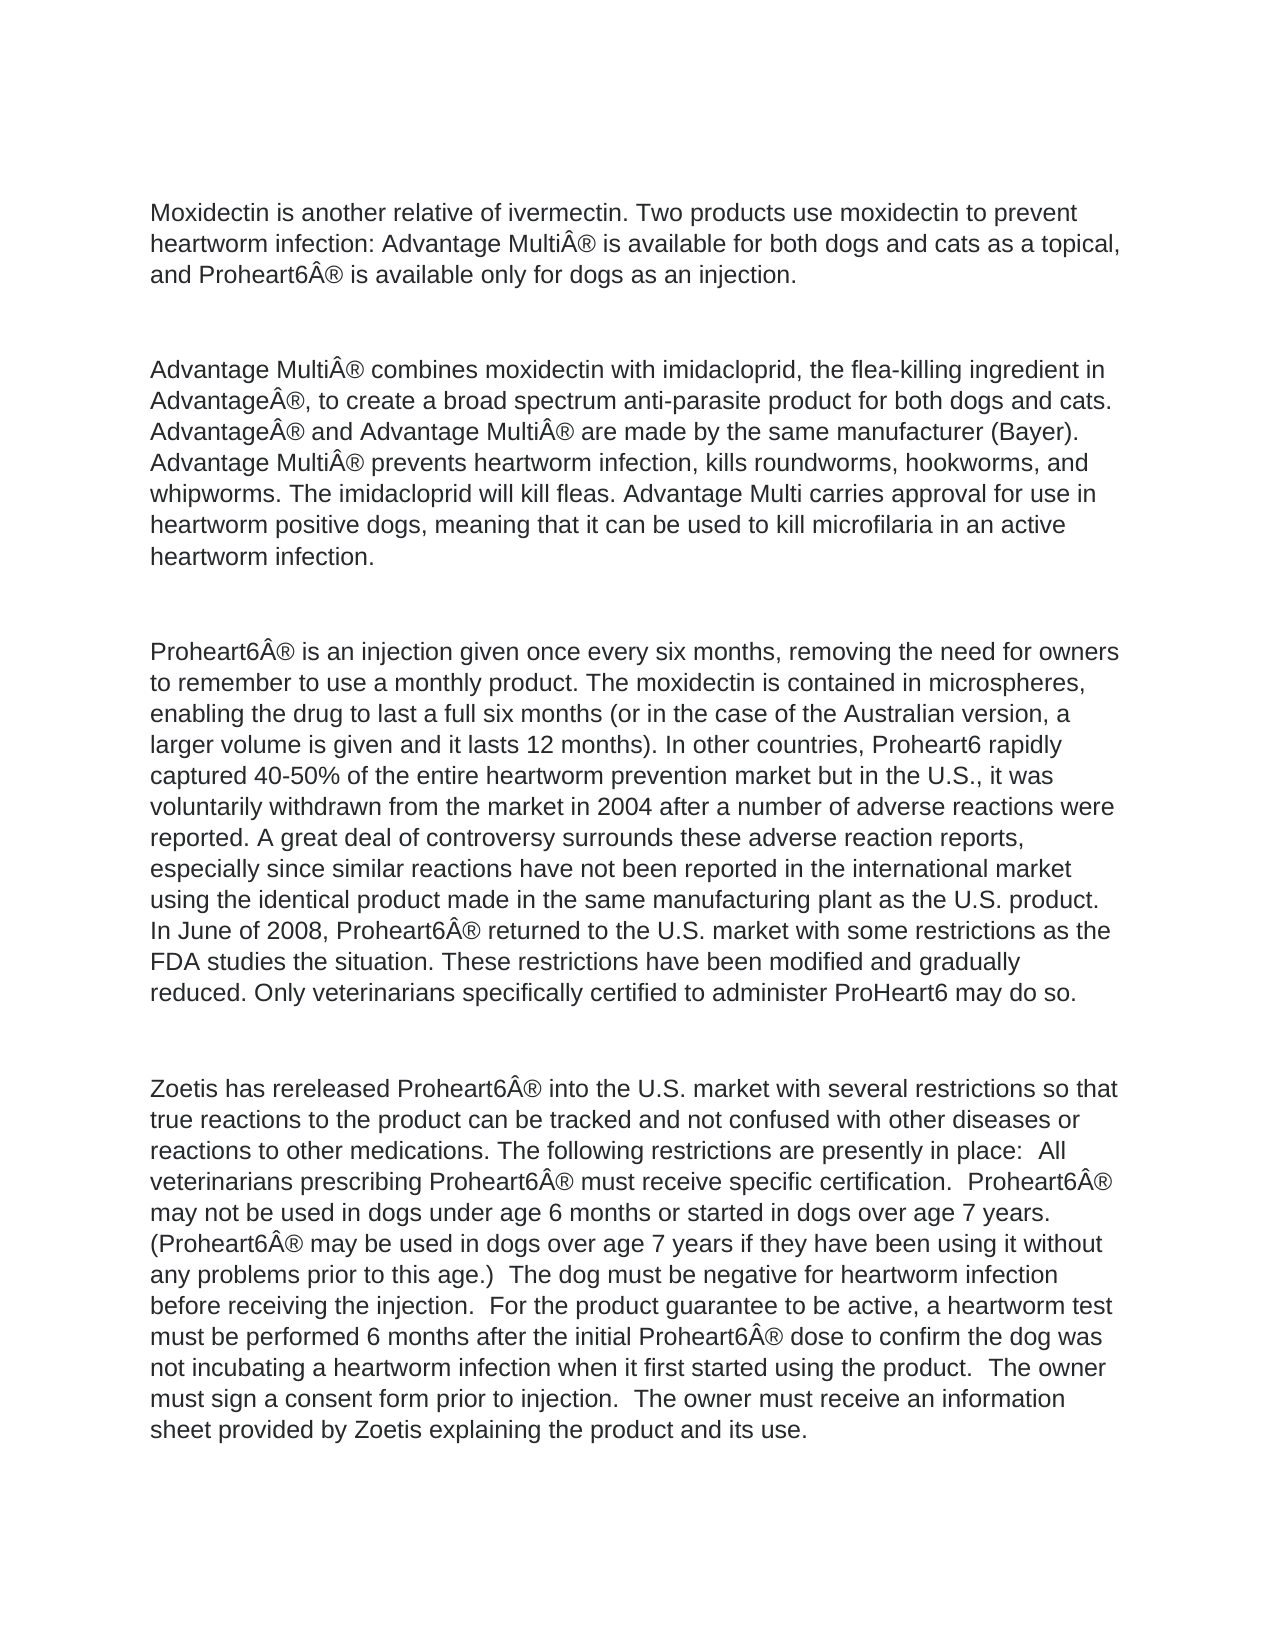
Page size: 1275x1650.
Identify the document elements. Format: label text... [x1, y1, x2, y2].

text Advantage MultiÂ® combines moxidectin with imidacloprid, the flea-killing ingredient in AdvantageÂ®, to create a broad spectrum anti-parasite product for both dogs and cats. AdvantageÂ® and Advantage MultiÂ® are made by the same manufacturer (Bayer). Advantage MultiÂ® prevents heartworm infection, kills roundworms, hookworms, and whipworms. The imidacloprid will kill fleas. Advantage Multi carries approval for use in heartworm positive dogs, meaning that it can be used to kill microfilaria in an active heartworm infection. [150, 355, 1125, 570]
text Proheart6Â® is an injection given once every six months, removing the need for owners to remember to use a monthly product. The moxidectin is contained in microspheres, enabling the drug to last a full six months (or in the case of the Australian version, a larger volume is given and it lasts 12 months). In other countries, Proheart6 rapidly captured 40-50% of the entire heartworm prevention market but in the U.S., it was voluntarily withdrawn from the market in 2004 after a number of adverse reactions were reported. A great deal of controversy surrounds these adverse reaction reports, especially since similar reactions have not been reported in the international market using the identical product made in the same manufacturing plant as the U.S. product. In June of 2008, Proheart6Â® returned to the U.S. market with some restrictions as the FDA studies the situation. These restrictions have been modified and gradually reduced. Only veterinarians specifically certified to administer ProHeart6 may do so. [150, 637, 1125, 1007]
text Moxidectin is another relative of ivermectin. Two products use moxidectin to prevent heartworm infection: Advantage MultiÂ® is available for both dogs and cats as a topical, and Proheart6Â® is available only for dogs as an injection. [150, 198, 1125, 288]
text Zoetis has rereleased Proheart6Â® into the U.S. market with several restrictions so that true reactions to the product can be tracked and not confused with other diseases or reactions to other medications. The following restrictions are presently in place: All veterinarians prescribing Proheart6Â® must receive specific certification. Proheart6Â® may not be used in dogs under age 6 months or started in dogs over age 7 years. (Proheart6Â® may be used in dogs over age 7 years if they have been using it without any problems prior to this age.) The dog must be negative for heartworm infection before receiving the injection. For the product guarantee to be active, a heartworm test must be performed 6 months after the initial Proheart6Â® dose to confirm the dog was not incubating a heartworm infection when it first started using the product. The owner must sign a consent form prior to injection. The owner must receive an information sheet provided by Zoetis explaining the product and its use. [150, 1074, 1125, 1444]
